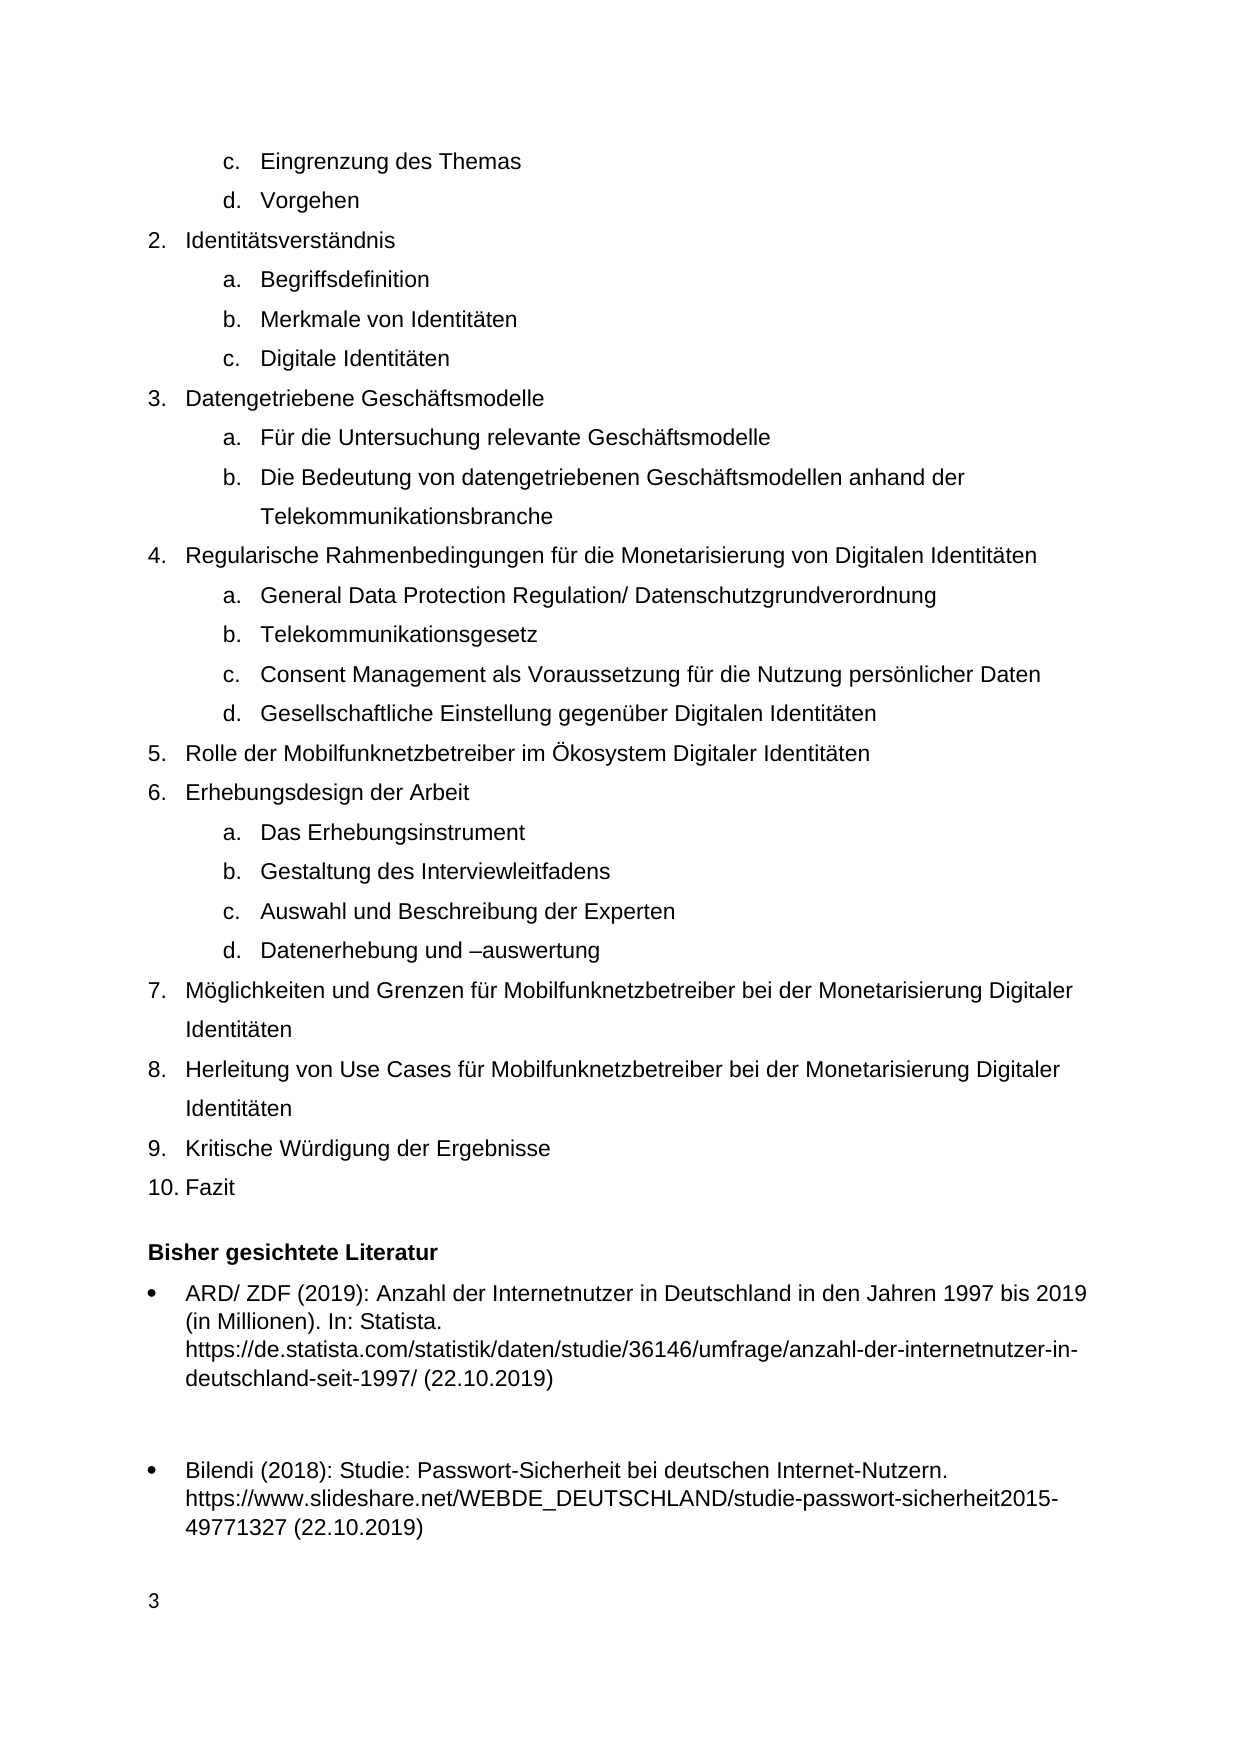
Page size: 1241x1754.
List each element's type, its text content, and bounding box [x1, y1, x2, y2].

list Rolle der Mobilfunknetzbetreiber im Ökosystem Digitaler Identitäten [148, 740, 1093, 766]
list Die Bedeutung von datengetriebenen Geschäftsmodellen anhand der Telekommunikationsbranche [223, 463, 1093, 529]
list Telekommunikationsgesetz [223, 621, 1093, 648]
list Vorgehen [223, 187, 1093, 213]
list Begriffsdefinition [223, 266, 1093, 292]
list Digitale Identitäten [223, 345, 1093, 371]
list Datengetriebene Geschäftsmodelle [148, 384, 1093, 411]
list Eingrenzung des Themas [223, 148, 1093, 174]
list Das Erhebungsinstrument [223, 819, 1093, 845]
list ARD/ ZDF (2019): Anzahl der Internetnutzer in Deutschland in den Jahren 1997 bis 2019 (in Millionen). In: Statista. https://de.statista.com/statistik/daten/studie/36146/umfrage/anzahl-der-internetnutzer-in-deutschland-seit-1997/ (22.10.2019) [148, 1279, 1093, 1391]
list Kritische Würdigung der Ergebnisse [148, 1134, 1093, 1161]
list Erhebungsdesign der Arbeit [148, 779, 1093, 806]
list Gestaltung des Interviewleitfadens [223, 858, 1093, 884]
list Bilendi (2018): Studie: Passwort-Sicherheit bei deutschen Internet-Nutzern. https://www.slideshare.net/WEBDE_DEUTSCHLAND/studie-passwort-sicherheit2015-49771327 (22.10.2019) [148, 1457, 1093, 1540]
list Gesellschaftliche Einstellung gegenüber Digitalen Identitäten [223, 700, 1093, 727]
list Merkmale von Identitäten [223, 306, 1093, 332]
list Datenerhebung und –auswertung [223, 937, 1093, 963]
text Bisher gesichtete Literatur [148, 1238, 1093, 1265]
list Möglichkeiten und Grenzen für Mobilfunknetzbetreiber bei der Monetarisierung Digitaler Identitäten [148, 977, 1093, 1042]
list Auswahl und Beschreibung der Experten [223, 898, 1093, 924]
list General Data Protection Regulation/ Datenschutzgrundverordnung [223, 582, 1093, 608]
list Herleitung von Use Cases für Mobilfunknetzbetreiber bei der Monetarisierung Digitaler Identitäten [148, 1056, 1093, 1121]
list Fazit [148, 1174, 1093, 1200]
list Identitätsverständnis [148, 227, 1093, 253]
list Für die Untersuchung relevante Geschäftsmodelle [223, 424, 1093, 450]
list Regularische Rahmenbedingungen für die Monetarisierung von Digitalen Identitäten [148, 542, 1093, 569]
list Consent Management als Voraussetzung für die Nutzung persönlicher Daten [223, 661, 1093, 687]
